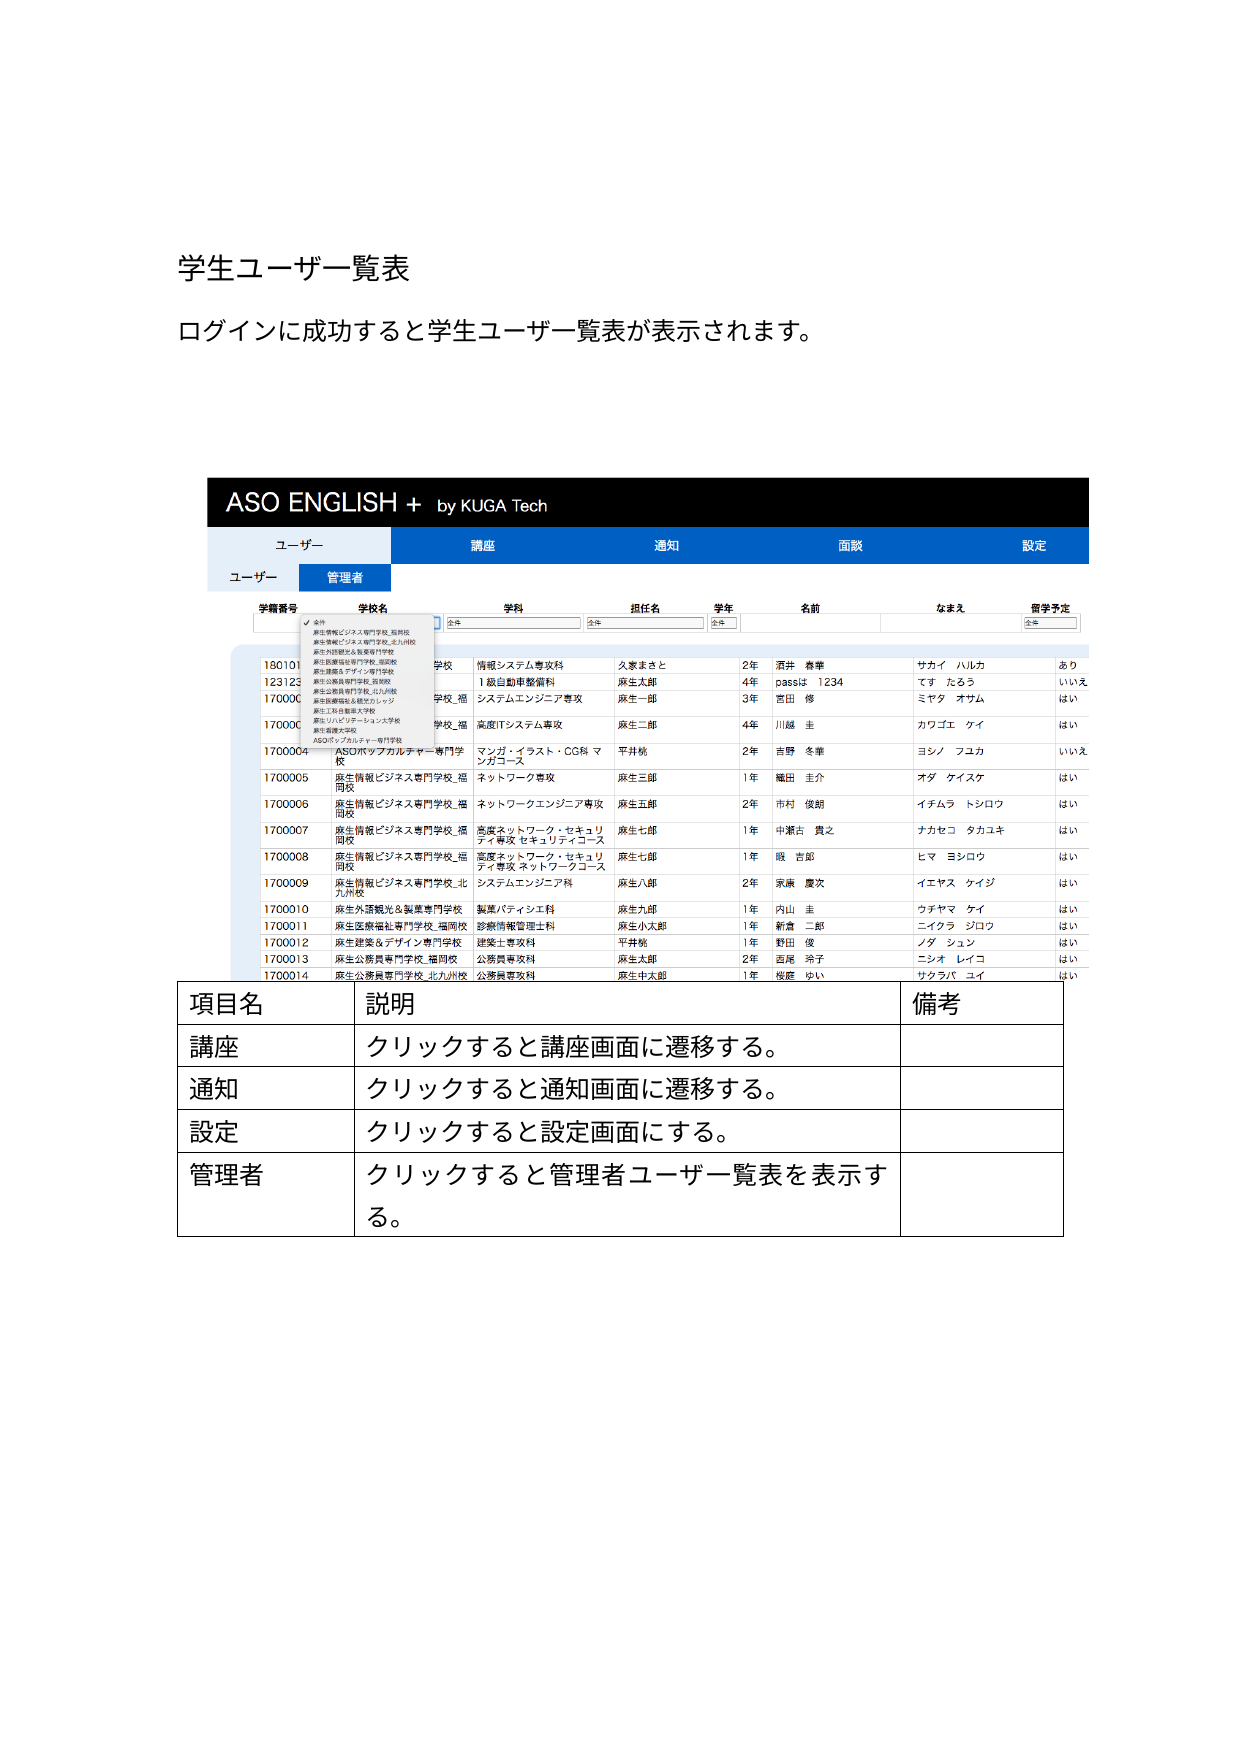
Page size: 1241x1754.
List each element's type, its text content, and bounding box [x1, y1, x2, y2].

table_cell クリックすると通知画面に遷移する。 [355, 1067, 900, 1109]
table_header 説明 [355, 982, 900, 1023]
table_cell [901, 1025, 1063, 1066]
table_cell 管理者 [178, 1153, 354, 1236]
table_cell [901, 1067, 1063, 1109]
table_header 項目名 [178, 982, 354, 1023]
text ログインに成功すると学生ユーザ一覧表が表示されます。 [177, 308, 1063, 350]
table_cell クリックすると設定画面にする。 [355, 1110, 900, 1152]
table_cell クリックすると管理者ユーザ一覧表を表示する。 [355, 1153, 900, 1236]
table_cell [901, 1110, 1063, 1152]
subtitle 学生ユーザ一覧表 [177, 225, 1063, 308]
table_cell 講座 [178, 1025, 354, 1066]
table_cell [901, 1153, 1063, 1236]
picture [207, 477, 1089, 981]
table_cell クリックすると講座画面に遷移する。 [355, 1025, 900, 1066]
table_cell 設定 [178, 1110, 354, 1152]
table_header 備考 [901, 982, 1063, 1023]
table_cell 通知 [178, 1067, 354, 1109]
